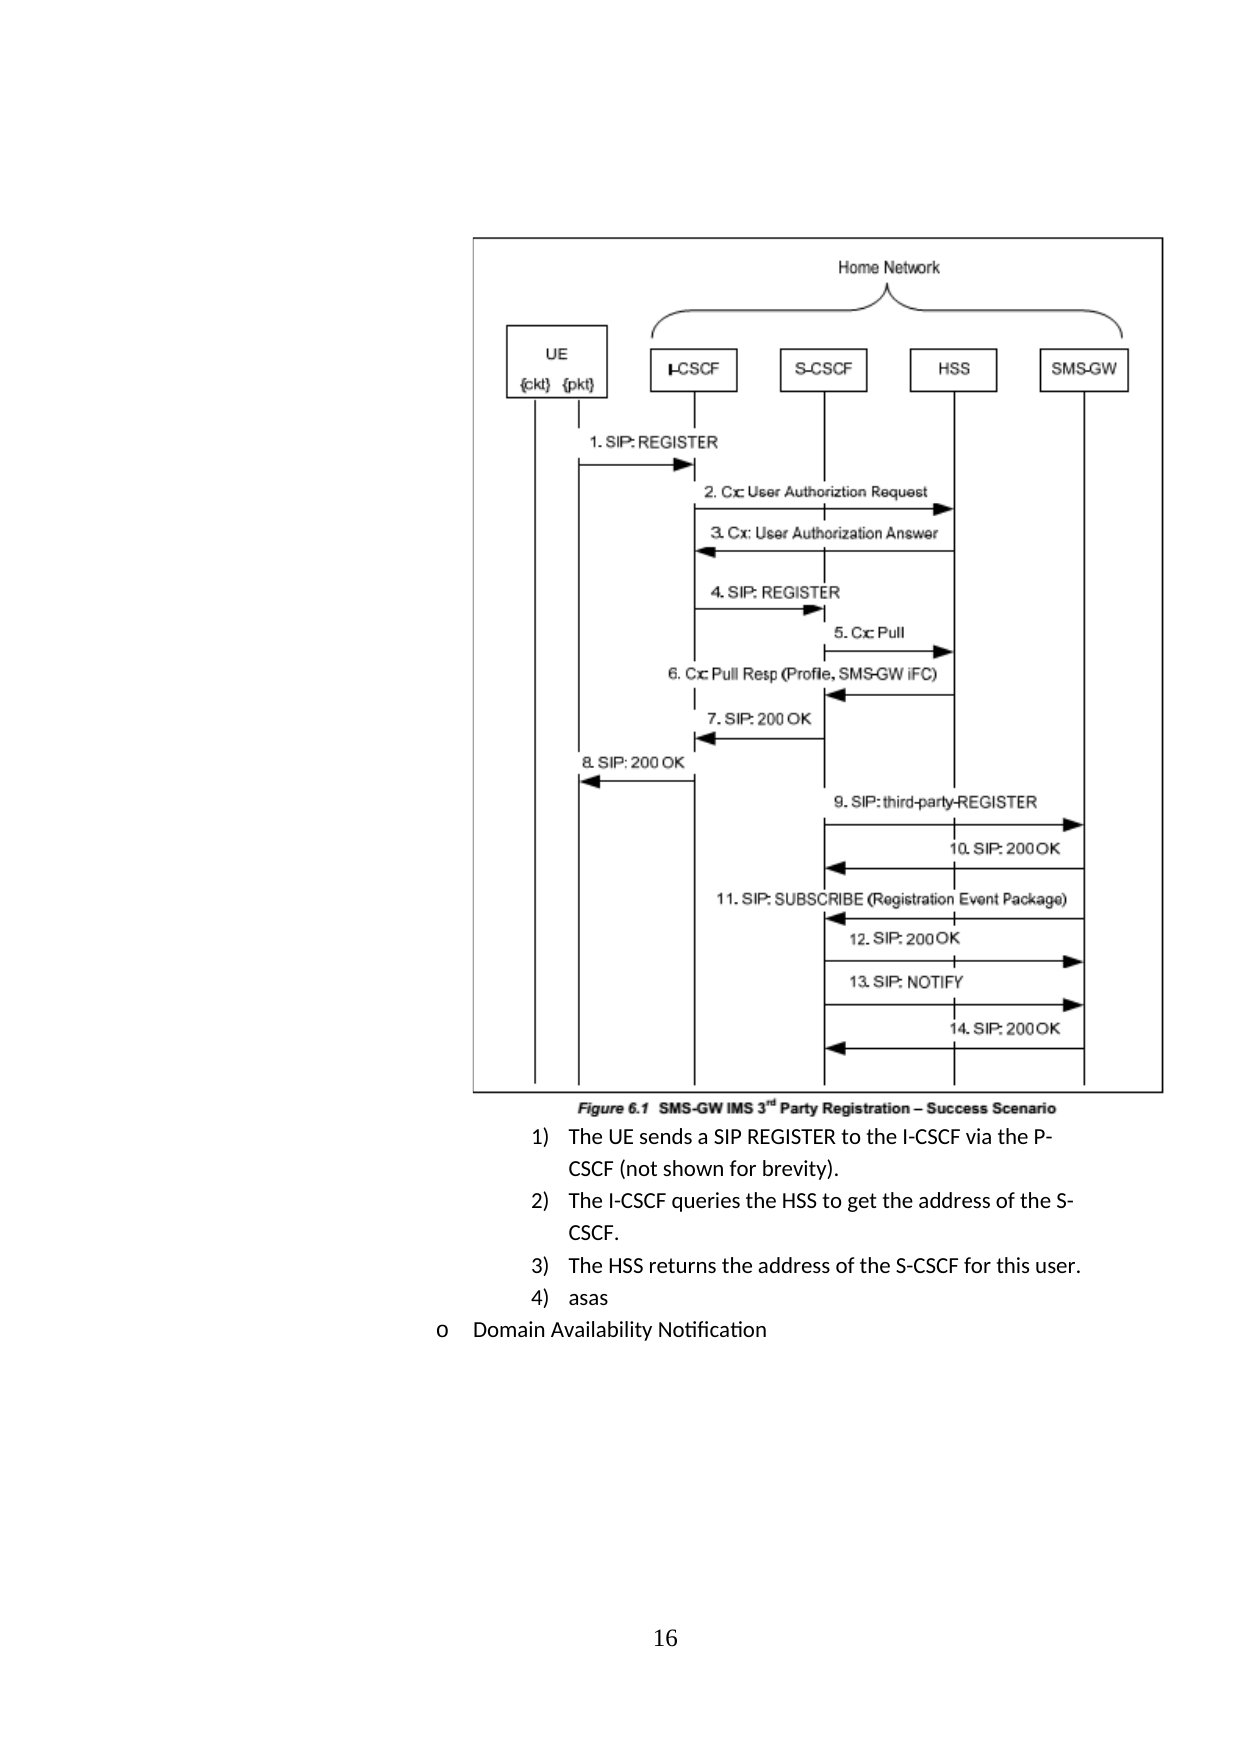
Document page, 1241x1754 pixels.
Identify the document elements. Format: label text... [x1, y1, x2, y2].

list The UE sends a SIP REGISTER to the I-CSCF via the P-CSCF (not shown for brevity). [531, 1122, 1093, 1182]
list Domain Availability Notification [435, 1315, 1093, 1344]
list asas [531, 1283, 1093, 1311]
list The I-CSCF queries the HSS to get the address of the S-CSCF. [531, 1186, 1093, 1247]
picture [472, 237, 1173, 1120]
list The HSS returns the address of the S-CSCF for this user. [531, 1251, 1093, 1279]
